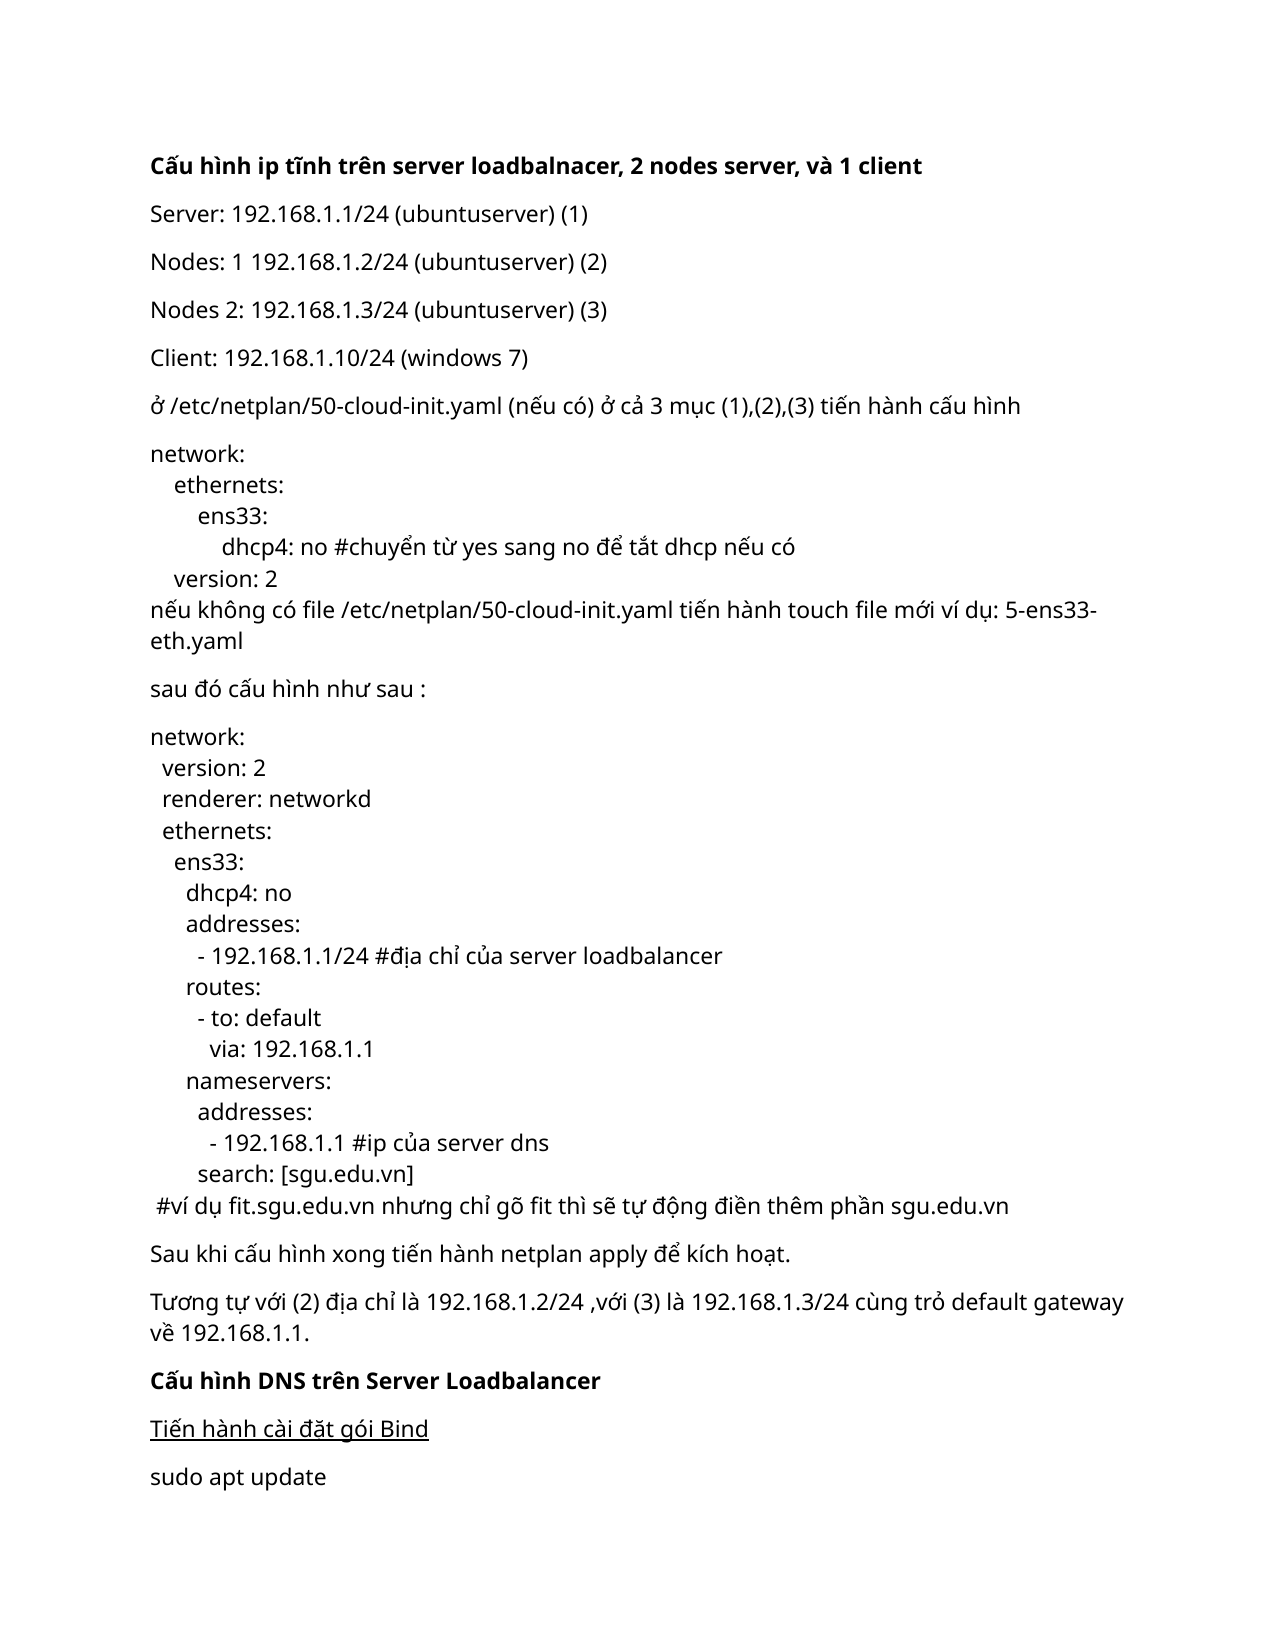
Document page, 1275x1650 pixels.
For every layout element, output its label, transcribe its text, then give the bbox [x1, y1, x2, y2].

text network: [150, 437, 1125, 469]
text Tiến hành cài đặt gói Bind [150, 1412, 1125, 1444]
text #ví dụ fit.sgu.edu.vn nhưng chỉ gõ fit thì sẽ tự động điền thêm phần sgu.edu.vn [150, 1189, 1125, 1221]
text sudo apt update [150, 1460, 1125, 1492]
text version: 2 [150, 752, 1125, 783]
text Server: 192.168.1.1/24 (ubuntuserver) (1) [150, 198, 1125, 229]
text Tương tự với (2) địa chỉ là 192.168.1.2/24 ,với (3) là 192.168.1.3/24 cùng trỏ default gateway về 192.168.1.1. [150, 1285, 1125, 1348]
text dhcp4: no [150, 877, 1125, 908]
text Client: 192.168.1.10/24 (windows 7) [150, 342, 1125, 373]
text renderer: networkd [150, 783, 1125, 814]
text - 192.168.1.1 #ip của server dns [150, 1127, 1125, 1158]
text Cấu hình ip tĩnh trên server loadbalnacer, 2 nodes server, và 1 client [150, 150, 1125, 181]
text - to: default [150, 1002, 1125, 1033]
text via: 192.168.1.1 [150, 1033, 1125, 1064]
text ở /etc/netplan/50-cloud-init.yaml (nếu có) ở cả 3 mục (1),(2),(3) tiến hành cấu hình [150, 389, 1125, 421]
text ethernets: [150, 469, 1125, 500]
text addresses: [150, 908, 1125, 939]
text Cấu hình DNS trên Server Loadbalancer [150, 1364, 1125, 1396]
text - 192.168.1.1/24 #địa chỉ của server loadbalancer [150, 939, 1125, 971]
text version: 2 [150, 562, 1125, 594]
text nameservers: [150, 1064, 1125, 1096]
text search: [sgu.edu.vn] [150, 1158, 1125, 1189]
text sau đó cấu hình như sau : [150, 673, 1125, 704]
text nếu không có file /etc/netplan/50-cloud-init.yaml tiến hành touch file mới ví dụ: 5-ens33-eth.yaml [150, 594, 1125, 656]
text Nodes 2: 192.168.1.3/24 (ubuntuserver) (3) [150, 294, 1125, 325]
text network: [150, 721, 1125, 752]
text ens33: [150, 846, 1125, 877]
text addresses: [150, 1096, 1125, 1127]
text routes: [150, 971, 1125, 1002]
text ens33: [150, 500, 1125, 531]
text Nodes: 1 192.168.1.2/24 (ubuntuserver) (2) [150, 246, 1125, 277]
text dhcp4: no #chuyển từ yes sang no để tắt dhcp nếu có [150, 531, 1125, 562]
text ethernets: [150, 814, 1125, 846]
text Sau khi cấu hình xong tiến hành netplan apply để kích hoạt. [150, 1237, 1125, 1269]
